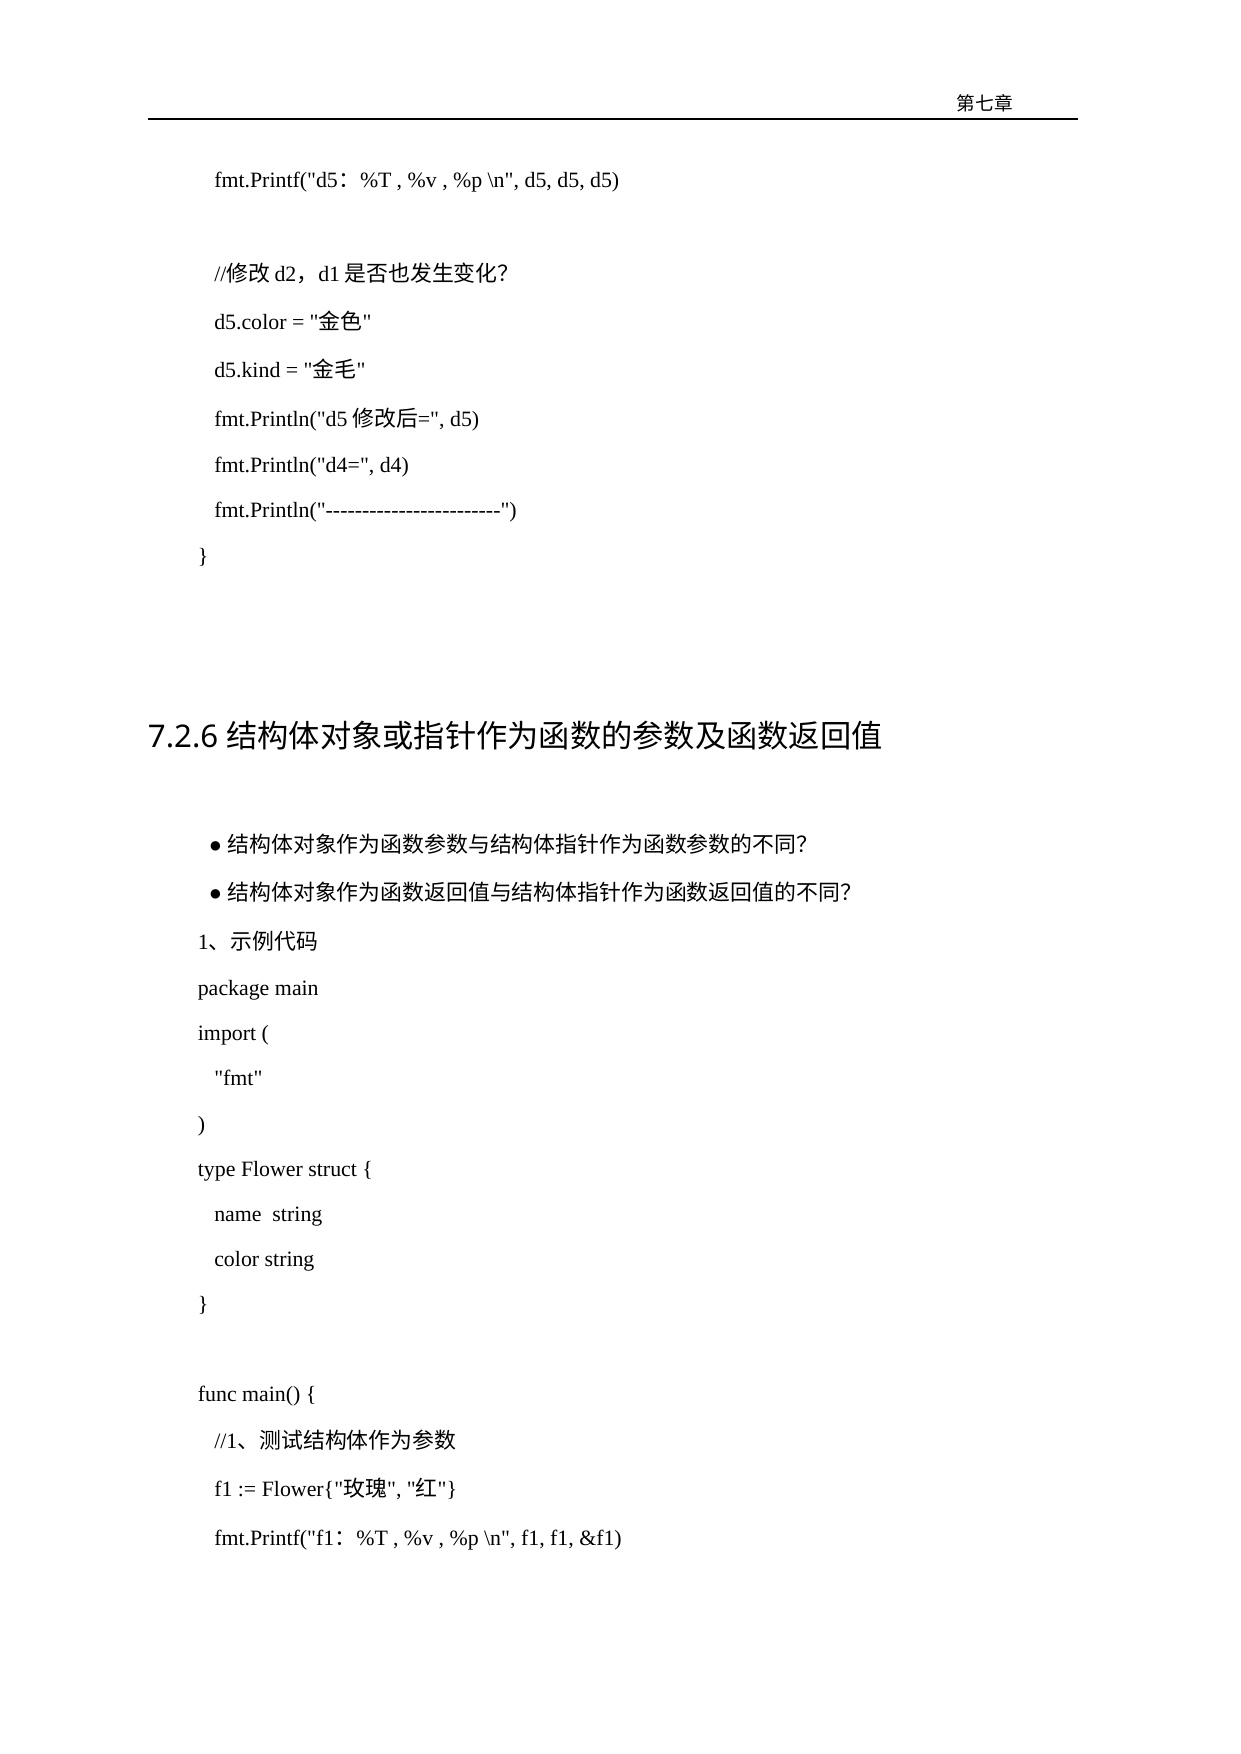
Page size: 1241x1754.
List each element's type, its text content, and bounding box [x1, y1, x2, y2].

list name string [198, 1197, 1078, 1229]
list f1 := Flower{"玫瑰", "红"} [198, 1471, 1078, 1503]
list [198, 1519, 1078, 1552]
list ● 结构体对象作为函数参数与结构体指针作为函数参数的不同？ [198, 827, 1078, 859]
list d5.kind = "金毛" [198, 352, 1078, 384]
list fmt.Println("d4=", d4) [198, 449, 1078, 481]
list fmt.Println("d5修改后=", d5) [198, 400, 1078, 433]
list } [198, 1287, 1078, 1320]
list fmt.Println("------------------------") [198, 494, 1078, 526]
list ) [198, 1107, 1078, 1139]
list //1、测试结构体作为参数 [198, 1423, 1078, 1455]
list fmt.Printf("d5：%T , %v , %p \n", d5, d5, d5) [198, 162, 1078, 194]
list import ( [198, 1017, 1078, 1049]
subtitle 结构体对象或指针作为函数的参数及函数返回值 [148, 701, 1078, 766]
list type Flower struct { [198, 1152, 1078, 1184]
list func main() { [198, 1377, 1078, 1410]
list color string [198, 1242, 1078, 1275]
list package main [198, 972, 1078, 1004]
list d5.color = "金色" [198, 304, 1078, 336]
list "fmt" [198, 1062, 1078, 1094]
list ● 结构体对象作为函数返回值与结构体指针作为函数返回值的不同？ [198, 875, 1078, 907]
list //修改d2，d1是否也发生变化？ [198, 255, 1078, 288]
list 1、示例代码 [198, 923, 1078, 956]
list } [198, 539, 1078, 571]
